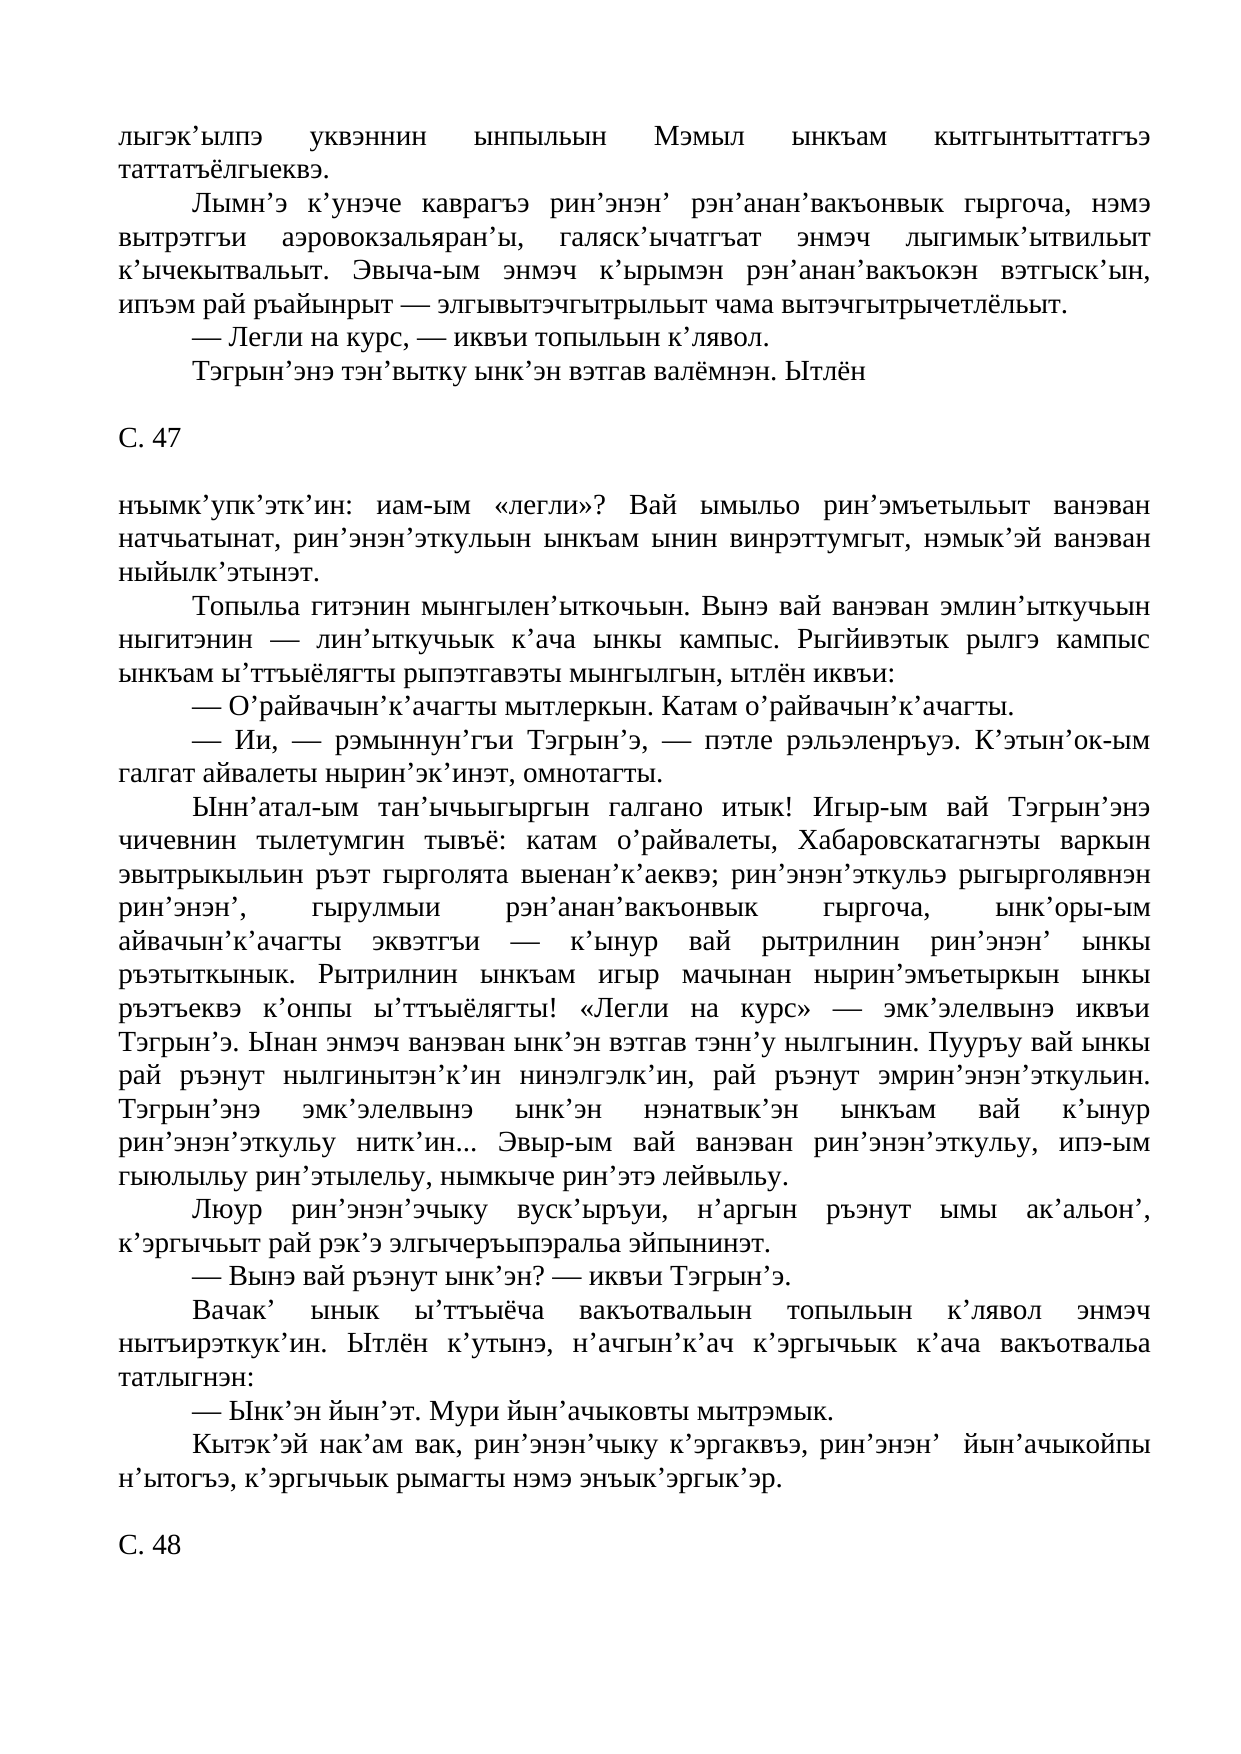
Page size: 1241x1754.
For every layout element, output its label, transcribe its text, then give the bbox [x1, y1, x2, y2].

text С. 48 [118, 1527, 1152, 1560]
text — Вынэ вай ръэнут ынк’эн? — иквъи Тэгрын’э. [118, 1258, 1152, 1292]
text Тэгрын’энэ тэн’вытку ынк’эн вэтгав валёмнэн. Ытлён [118, 353, 1152, 386]
text Топыльа гитэнин мынгылен’ыткочьын. Вынэ вай ванэван эмлин’ыткучьын ныгитэнин — лин’ыткучьык к’ача ынкы кампыс. Рыгйивэтык рылгэ кампыс ынкъам ы’ттъыёлягты рыпэтгавэты мынгылгын, ытлён иквъи: [118, 588, 1152, 688]
text — О’райвачын’к’ачагты мытлеркын. Катам о’райвачын’к’ачагты. [118, 688, 1152, 722]
text — Легли на курс, — иквъи топыльын к’лявол. [118, 319, 1152, 353]
text — Ынк’эн йын’эт. Мури йын’ачыковты мытрэмык. [118, 1393, 1152, 1426]
text — Ии, — рэмыннун’гъи Тэгрын’э, — пэтле рэльэленръуэ. К’этын’ок-ым галгат айвалеты нырин’эк’инэт, омнотагты. [118, 722, 1152, 789]
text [118, 118, 1152, 185]
text Вачак’ ынык ы’ттъыёча вакъотвальын топыльын к’лявол энмэч нытъирэткук’ин. Ытлён к’утынэ, н’ачгын’к’ач к’эргычьык к’ача вакъотвальа татлыгнэн: [118, 1292, 1152, 1393]
text Кытэк’эй нак’ам вак, рин’энэн’чыку к’эргаквъэ, рин’энэн’ йын’ачыкойпы н’ытогъэ, к’эргычьык рымагты нэмэ энъык’эргык’эр. [118, 1426, 1152, 1493]
text Ынн’атал-ым тан’ычьыгыргын галгано итык! Игыр-ым вай Тэгрын’энэ чичевнин тылетумгин тывъё: катам о’райвалеты, Хабаровскатагнэты варкын эвытрыкыльин ръэт гырголята выенан’к’аеквэ; рин’энэн’эткульэ рыгырголявнэн рин’энэн’, гырулмыи рэн’анан’вакъонвык гыргоча, ынк’оры-ым айвачын’к’ачагты эквэтгъи — к’ынур вай рытрилнин рин’энэн’ ынкы ръэтыткынык. Рытрилнин ынкъам игыр мачынан нырин’эмъетыркын ынкы ръэтъеквэ к’онпы ы’ттъыёлягты! «Легли на курс» — эмк’элелвынэ иквъи Тэгрын’э. Ынан энмэч ванэван ынк’эн вэтгав тэнн’у нылгынин. Пууръу вай ынкы рай ръэнут нылгинытэн’к’ин нинэлгэлк’ин, рай ръэнут эмрин’энэн’эткульин. Тэгрын’энэ эмк’элелвынэ ынк’эн нэнатвык’эн ынкъам вай к’ынур рин’энэн’эткульу нитк’ин... Эвыр-ым вай ванэван рин’энэн’эткульу, ипэ-ым гыюлыльу рин’этылельу, нымкыче рин’этэ лейвыльу. [118, 789, 1152, 1191]
text Лымн’э к’унэче каврагъэ рин’энэн’ рэн’анан’вакъонвык гыргоча, нэмэ вытрэтгъи аэровокзальяран’ы, галяск’ычатгъат энмэч лыгимык’ытвильыт к’ычекытвальыт. Эвыча-ым энмэч к’ырымэн рэн’анан’вакъокэн вэтгыск’ын, ипъэм рай ръайынрыт — элгывытэчгытрыльыт чама вытэчгытрычетлёльыт. [118, 185, 1152, 319]
text нъымк’упк’этк’ин: иам-ым «легли»? Вай ымыльо рин’эмъетыльыт ванэван натчьатынат, рин’энэн’эткульын ынкъам ынин винрэттумгыт, нэмык’эй ванэван ныйылк’этынэт. [118, 487, 1152, 588]
text С. 47 [118, 420, 1152, 453]
text Люур рин’энэн’эчыку вуск’ыръуи, н’аргын ръэнут ымы ак’альон’, к’эргычьыт рай рэк’э элгычеръыпэральа эйпынинэт. [118, 1191, 1152, 1258]
